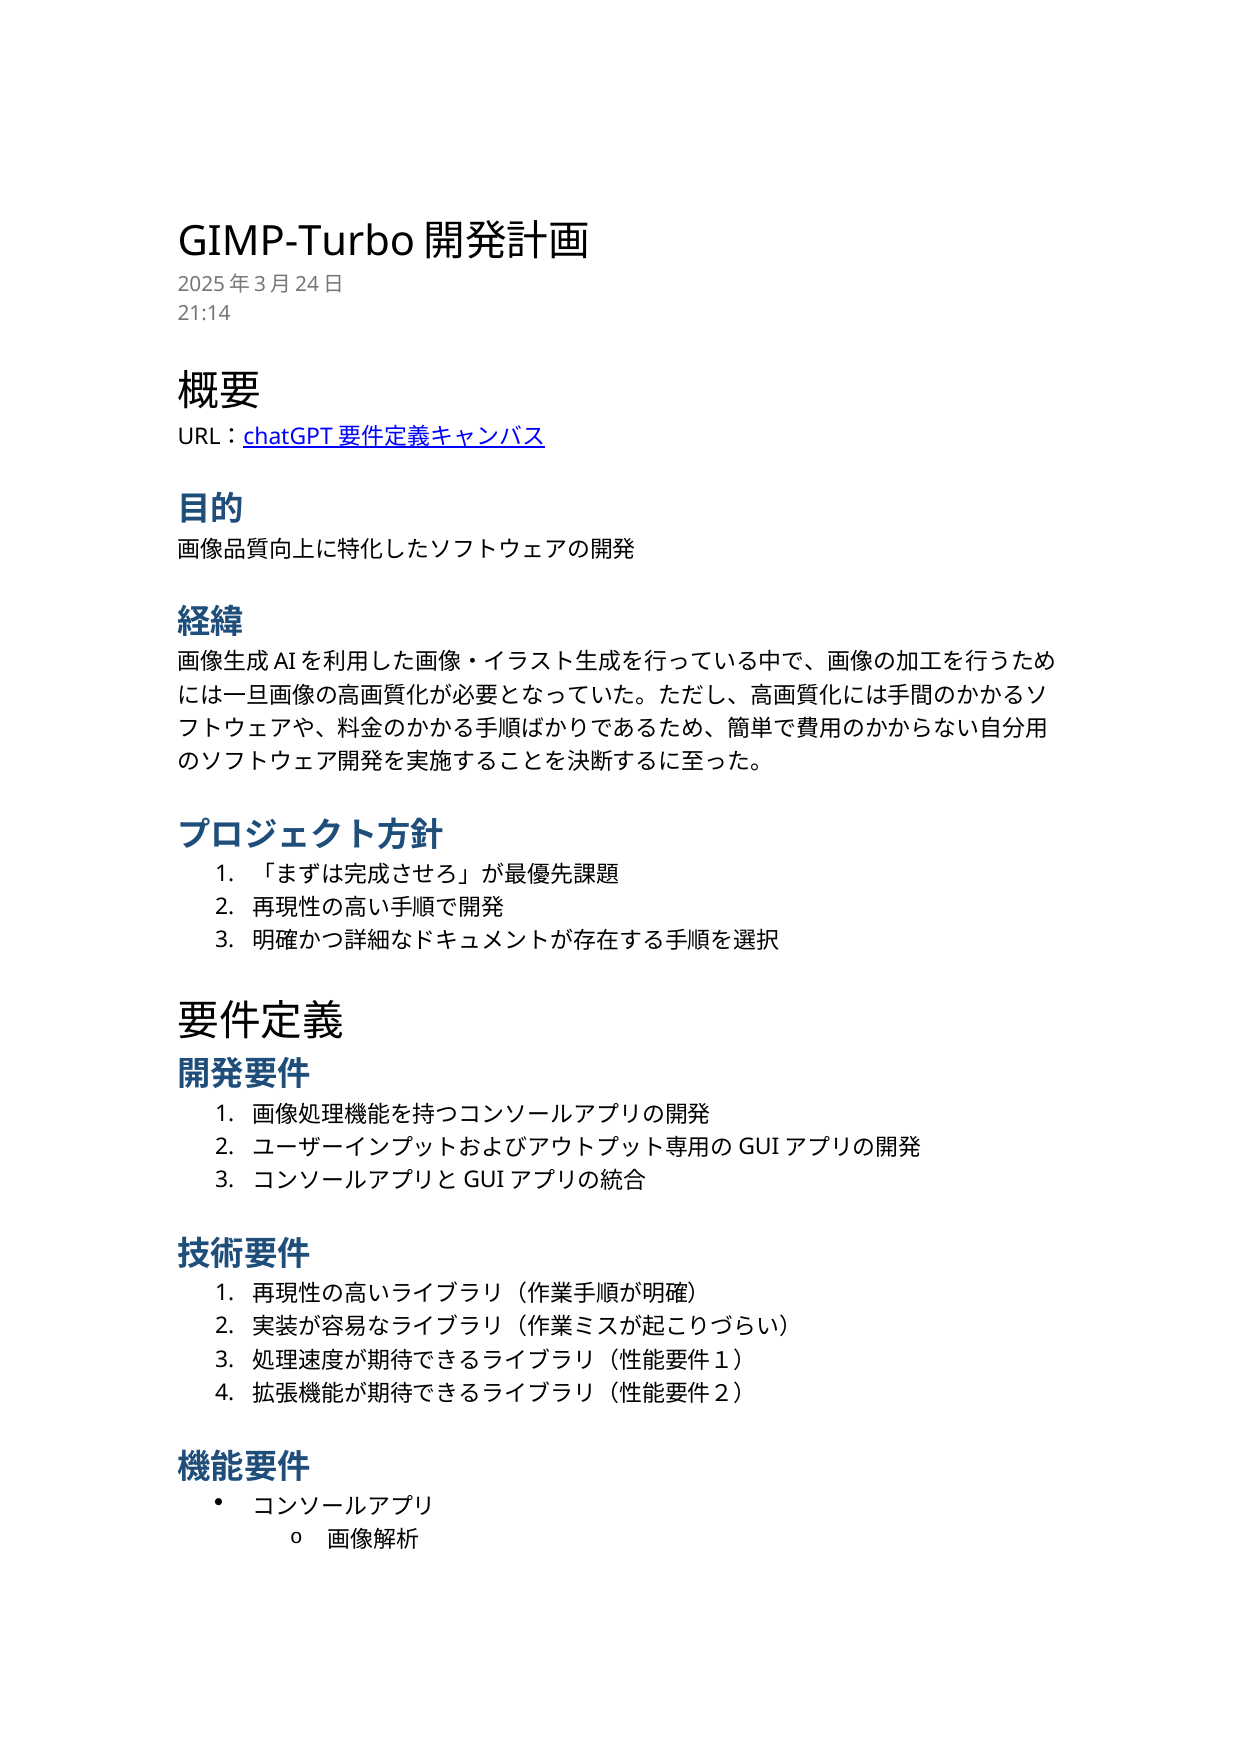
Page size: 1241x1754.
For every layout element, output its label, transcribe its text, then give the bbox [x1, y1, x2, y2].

subtitle 経緯 [177, 595, 1063, 643]
subtitle 目的 [177, 482, 1063, 530]
list コンソールアプリとGUIアプリの統合 [215, 1162, 1063, 1195]
text 21:14 [177, 298, 1063, 326]
list 再現性の高い手順で開発 [215, 889, 1063, 922]
text 画像品質向上に特化したソフトウェアの開発 [177, 530, 1063, 564]
text 概要 [177, 357, 1063, 418]
text 画像生成AIを利用した画像・イラスト生成を行っている中で、画像の加工を行うためには一旦画像の高画質化が必要となっていた。ただし、高画質化には手間のかかるソフトウェアや、料金のかかる手順ばかりであるため、簡単で費用のかからない自分用のソフトウェア開発を実施することを決断するに至った。 [177, 643, 1063, 776]
text 要件定義 [177, 987, 1063, 1047]
list コンソールアプリ [215, 1488, 1063, 1521]
list 明確かつ詳細なドキュメントが存在する手順を選択 [215, 922, 1063, 956]
subtitle プロジェクト方針 [177, 807, 1063, 856]
list 拡張機能が期待できるライブラリ（性能要件２） [215, 1375, 1063, 1408]
list 画像解析 [290, 1521, 1063, 1554]
subtitle 開発要件 [177, 1047, 1063, 1095]
text 2025年3月24日 [177, 267, 1063, 298]
subtitle 機能要件 [177, 1439, 1063, 1488]
list 再現性の高いライブラリ（作業手順が明確） [215, 1275, 1063, 1308]
list 処理速度が期待できるライブラリ（性能要件１） [215, 1342, 1063, 1375]
text URL：chatGPT 要件定義キャンバス [177, 418, 1063, 451]
text GIMP-Turbo開発計画 [177, 207, 1063, 267]
subtitle 技術要件 [177, 1227, 1063, 1275]
list ユーザーインプットおよびアウトプット専用のGUIアプリの開発 [215, 1129, 1063, 1162]
list 実装が容易なライブラリ（作業ミスが起こりづらい） [215, 1308, 1063, 1342]
list 「まずは完成させろ」が最優先課題 [215, 856, 1063, 889]
list 画像処理機能を持つコンソールアプリの開発 [215, 1095, 1063, 1129]
